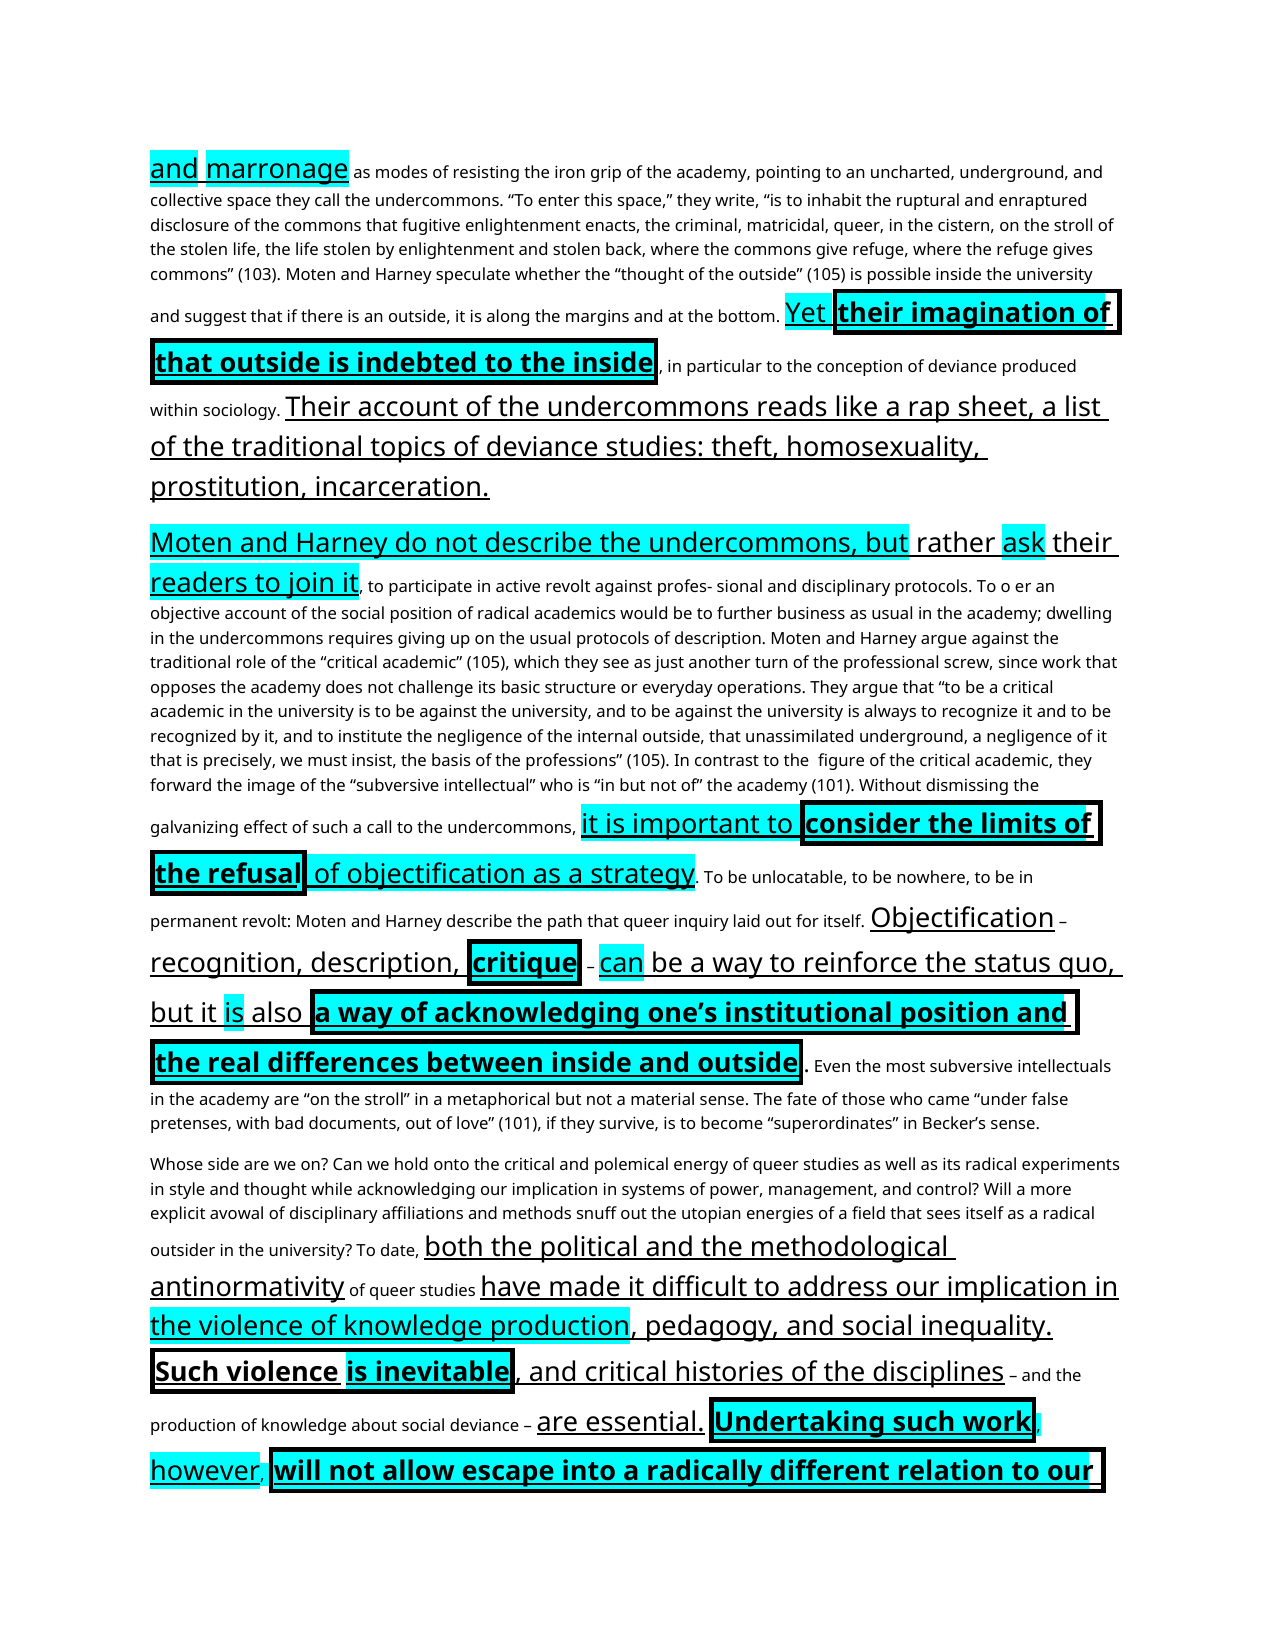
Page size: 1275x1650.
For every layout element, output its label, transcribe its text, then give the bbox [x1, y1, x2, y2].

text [150, 1153, 1125, 1493]
text Moten and Harney do not describe the undercommons, but rather ask their readers to join it, to participate in active revolt against profes- sional and disciplinary protocols. To o er an objective account of the social position of radical academics would be to further business as usual in the academy; dwelling in the undercommons requires giving up on the usual protocols of description. Moten and Harney argue against the traditional role of the “critical academic” (105), which they see as just another turn of the professional screw, since work that opposes the academy does not challenge its basic structure or everyday operations. They argue that “to be a critical academic in the university is to be against the university, and to be against the university is always to recognize it and to be recognized by it, and to institute the negligence of the internal outside, that unassimilated underground, a negligence of it that is precisely, we must insist, the basis of the professions” (105). In contrast to the figure of the critical academic, they forward the image of the “subversive intellectual” who is “in but not of” the academy (101). Without dismissing the galvanizing effect of such a call to the undercommons, it is important to consider the limits of the refusal of objectification as a strategy. To be unlocatable, to be nowhere, to be in permanent revolt: Moten and Harney describe the path that queer inquiry laid out for itself. Objectification – recognition, description, critique – can be a way to reinforce the status quo, but it is also a way of acknowledging one’s institutional position and the real differences between inside and outside. Even the most subversive intellectuals in the academy are “on the stroll” in a metaphorical but not a material sense. The fate of those who came “under false pretenses, with bad documents, out of love” (101), if they survive, is to become “superordinates” in Becker’s sense. [150, 523, 1125, 1134]
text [150, 150, 1125, 504]
